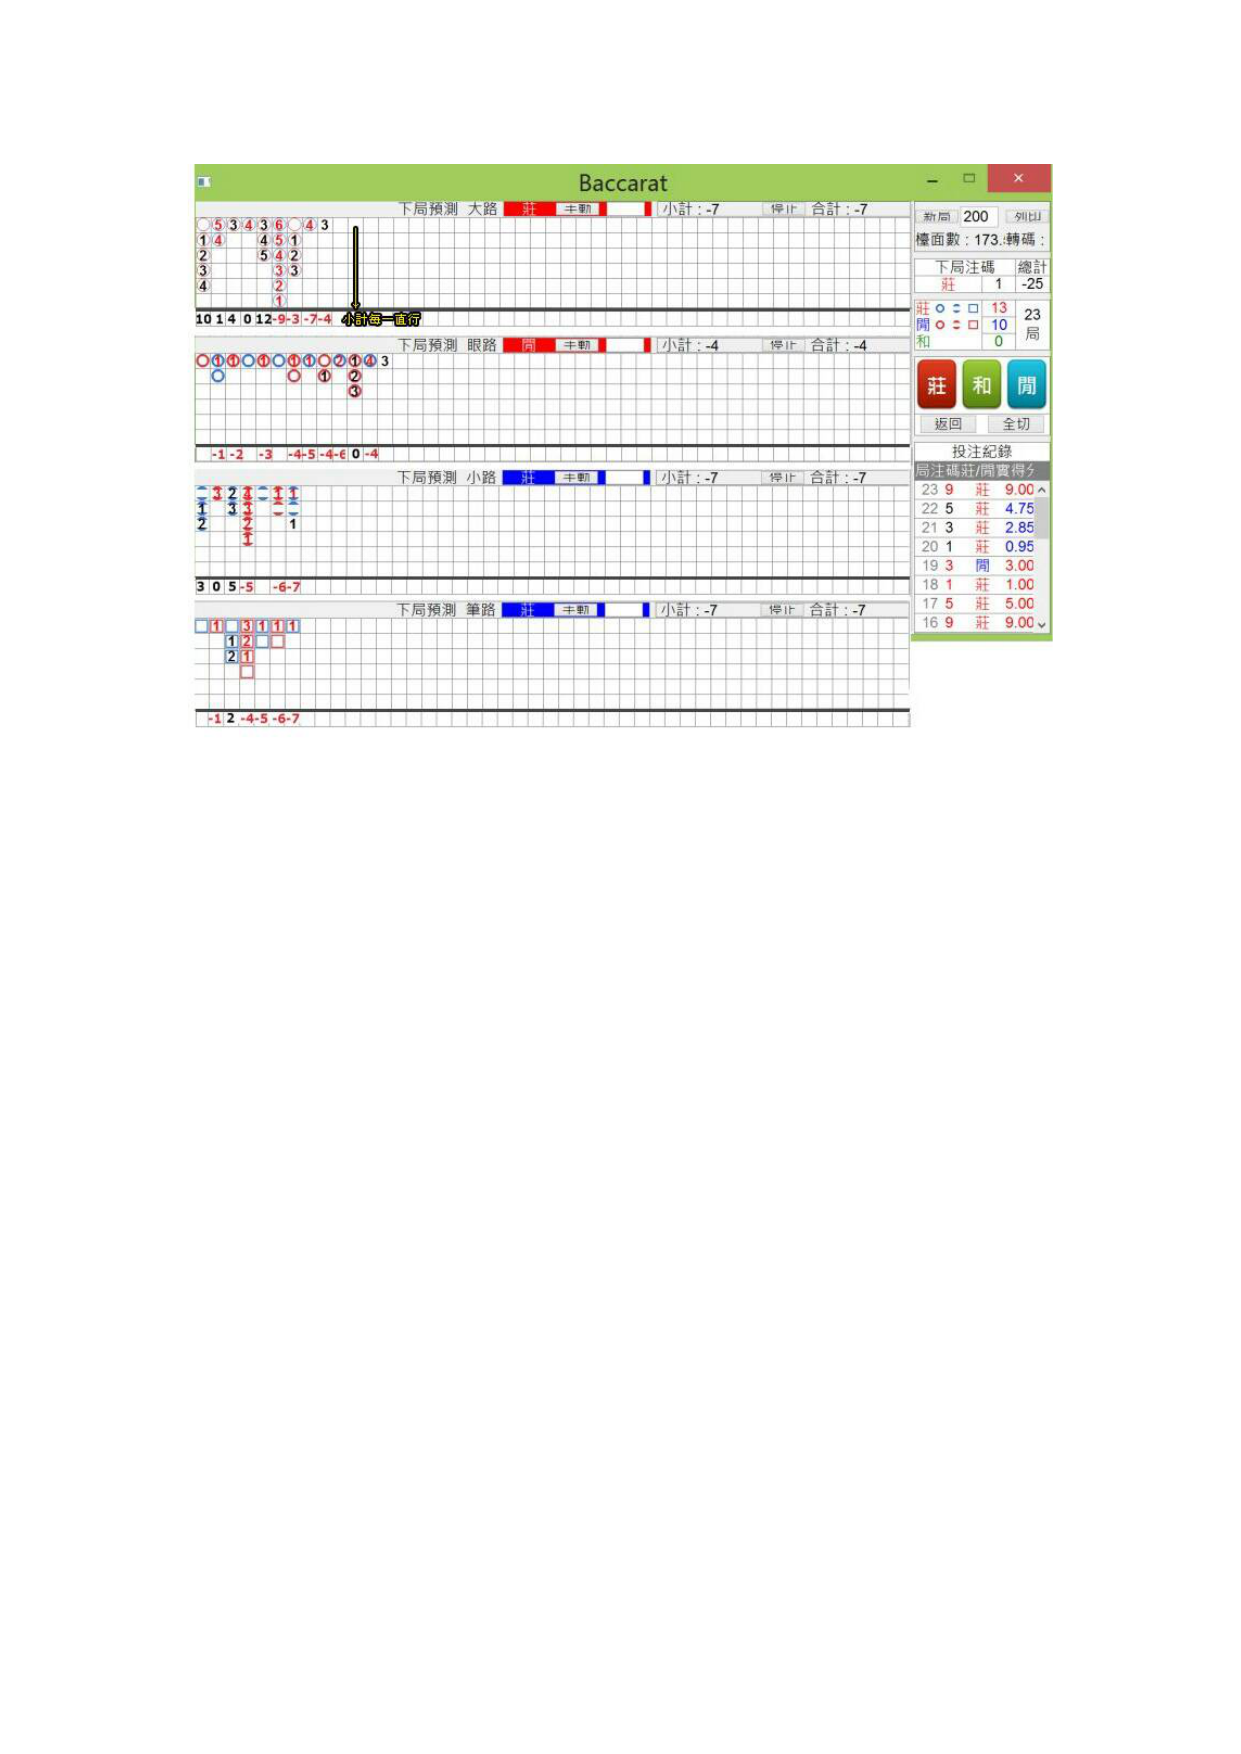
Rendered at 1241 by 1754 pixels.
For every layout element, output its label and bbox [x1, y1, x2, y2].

picture [187, 164, 1053, 749]
